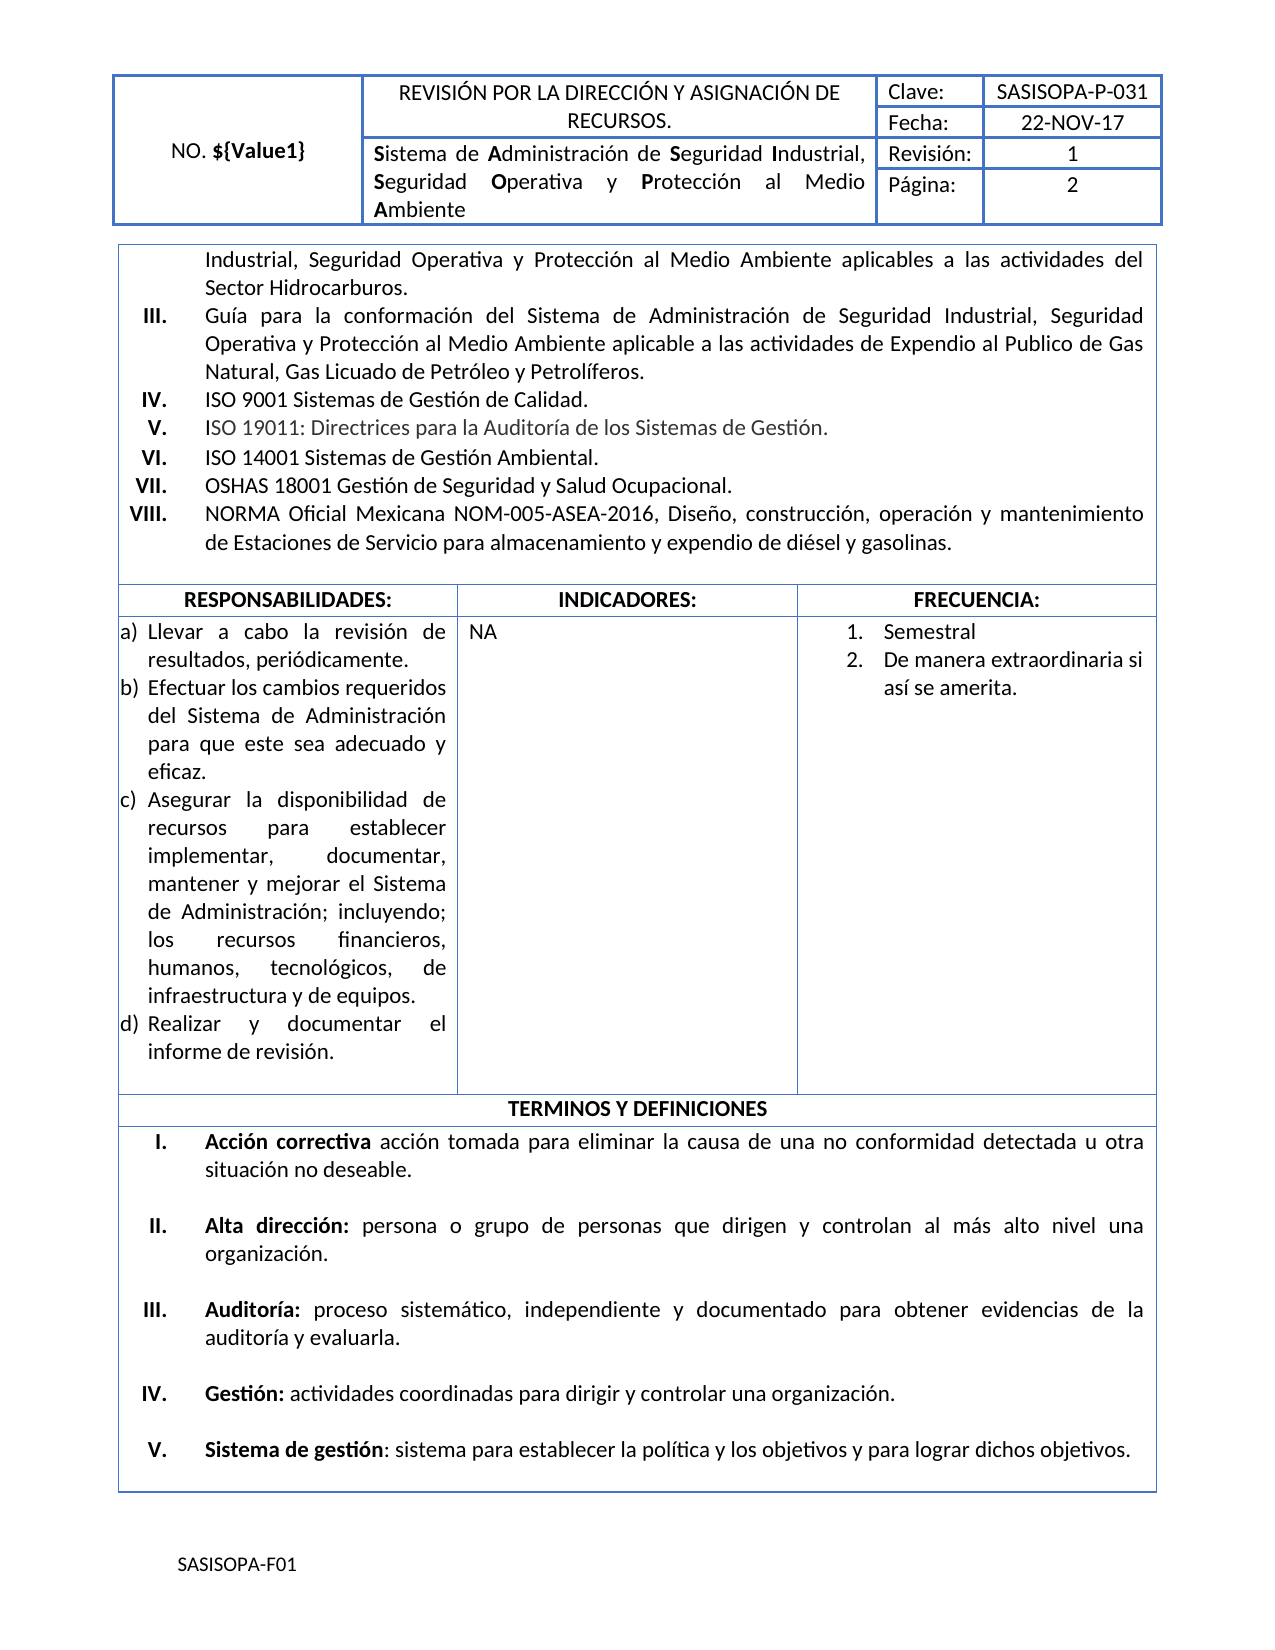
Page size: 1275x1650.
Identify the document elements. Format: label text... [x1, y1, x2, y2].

table_cell INDICADORES: [458, 585, 797, 616]
table_cell TERMINOS Y DEFINICIONES [119, 1095, 1156, 1126]
table_cell FRECUENCIA: [798, 585, 1156, 616]
table_cell RESPONSABILIDADES: [119, 585, 457, 616]
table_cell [119, 1127, 1156, 1491]
table_cell Llevar a cabo la revisión de resultados, periódicamente. Efectuar los cambios requeridos del Sistema de Administración para que este sea adecuado y eficaz. Asegurar la disponibilidad de recursos para establecer implementar, documentar, mantener y mejorar el Sistema de Administración; incluyendo; los recursos financieros, humanos, tecnológicos, de infraestructura y de equipos. Realizar y documentar el informe de revisión. [119, 617, 457, 1093]
table_cell NA [458, 617, 797, 1093]
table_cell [119, 245, 1156, 584]
table_cell Semestral De manera extraordinaria si así se amerita. [798, 617, 1156, 1093]
